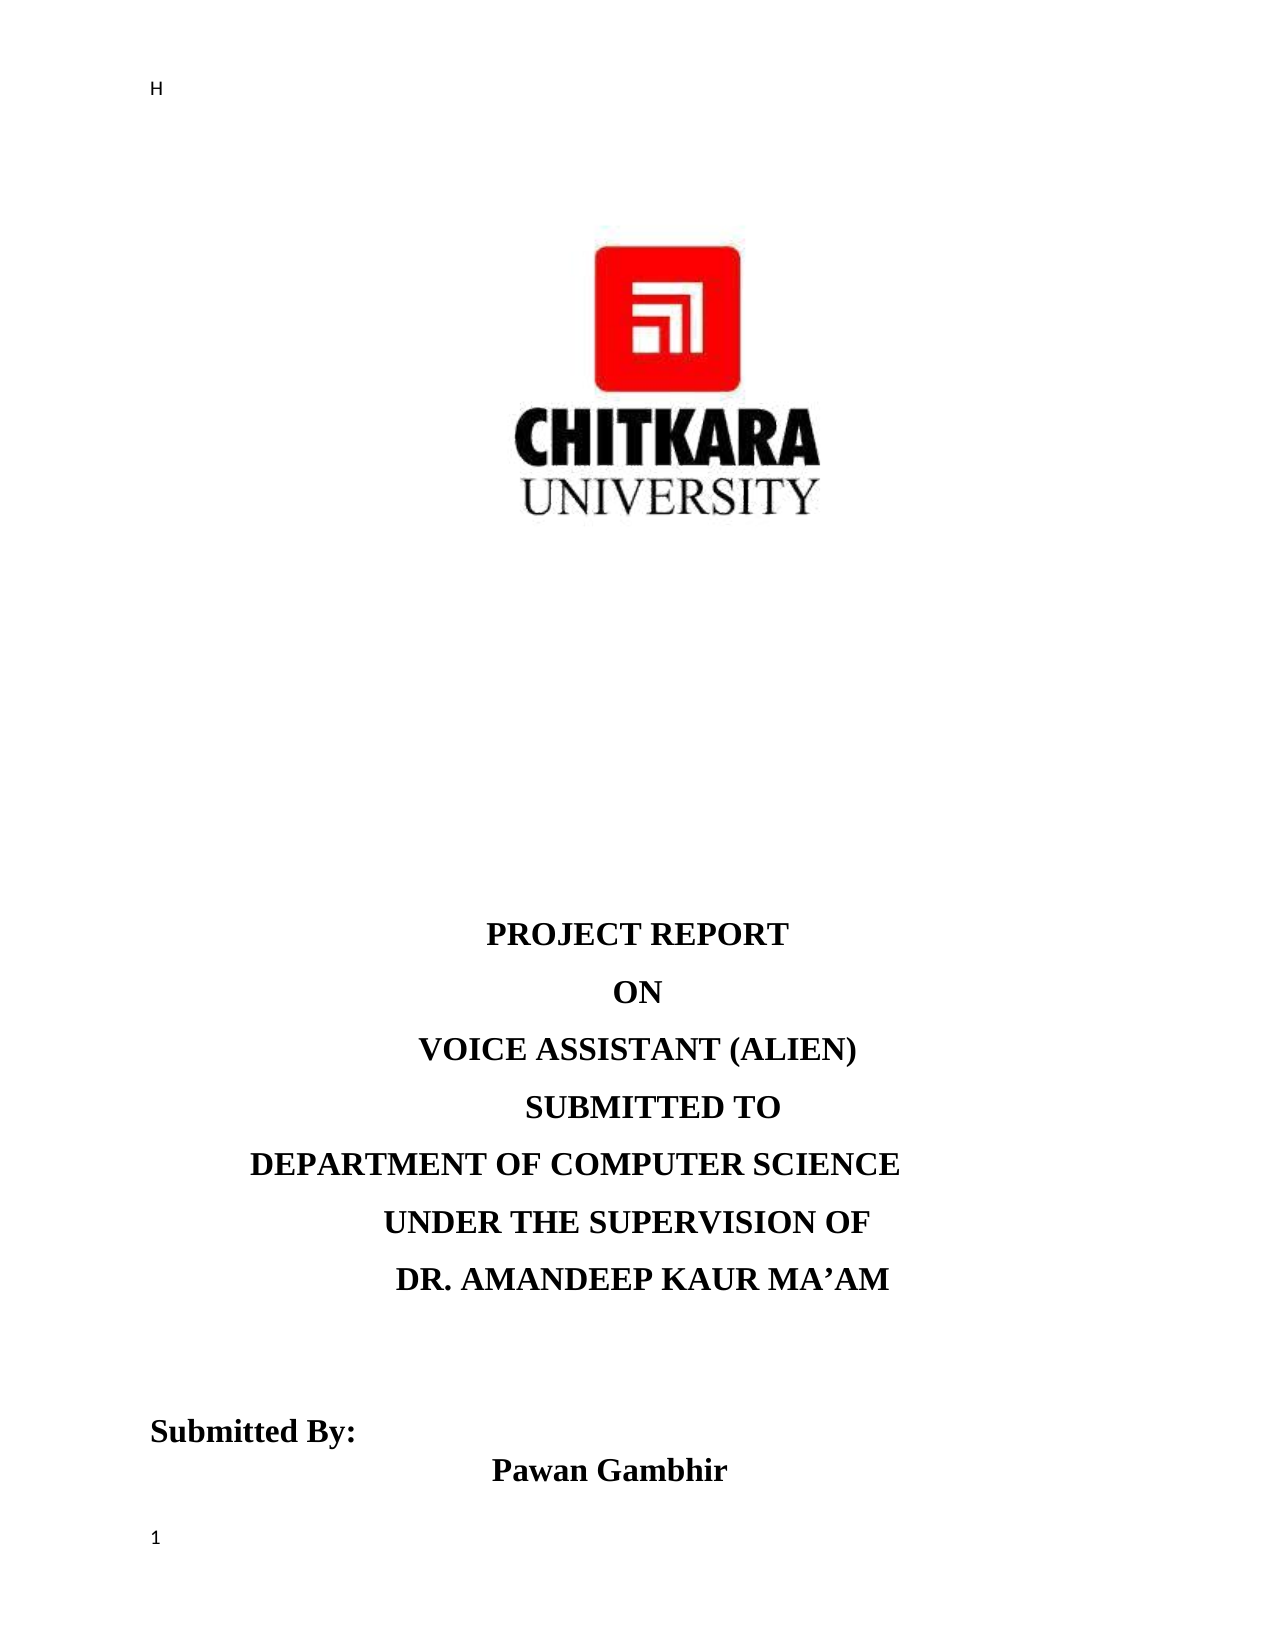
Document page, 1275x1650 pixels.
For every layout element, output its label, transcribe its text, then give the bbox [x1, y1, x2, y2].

text PROJECT REPORT [150, 914, 1125, 953]
text Pawan Gambhir [150, 1450, 1125, 1488]
text SUBMITTED TO [150, 1087, 1258, 1125]
text UNDER THE SUPERVISION OF [150, 1202, 1104, 1240]
text DEPARTMENT OF COMPUTER SCIENCE [150, 1144, 1008, 1183]
text ON [150, 972, 1125, 1010]
text DR. AMANDEEP KAUR MA’AM [150, 1259, 1135, 1298]
text VOICE ASSISTANT (ALIEN) [150, 1029, 1125, 1068]
text Submitted By: [150, 1412, 1125, 1450]
picture [495, 201, 847, 552]
